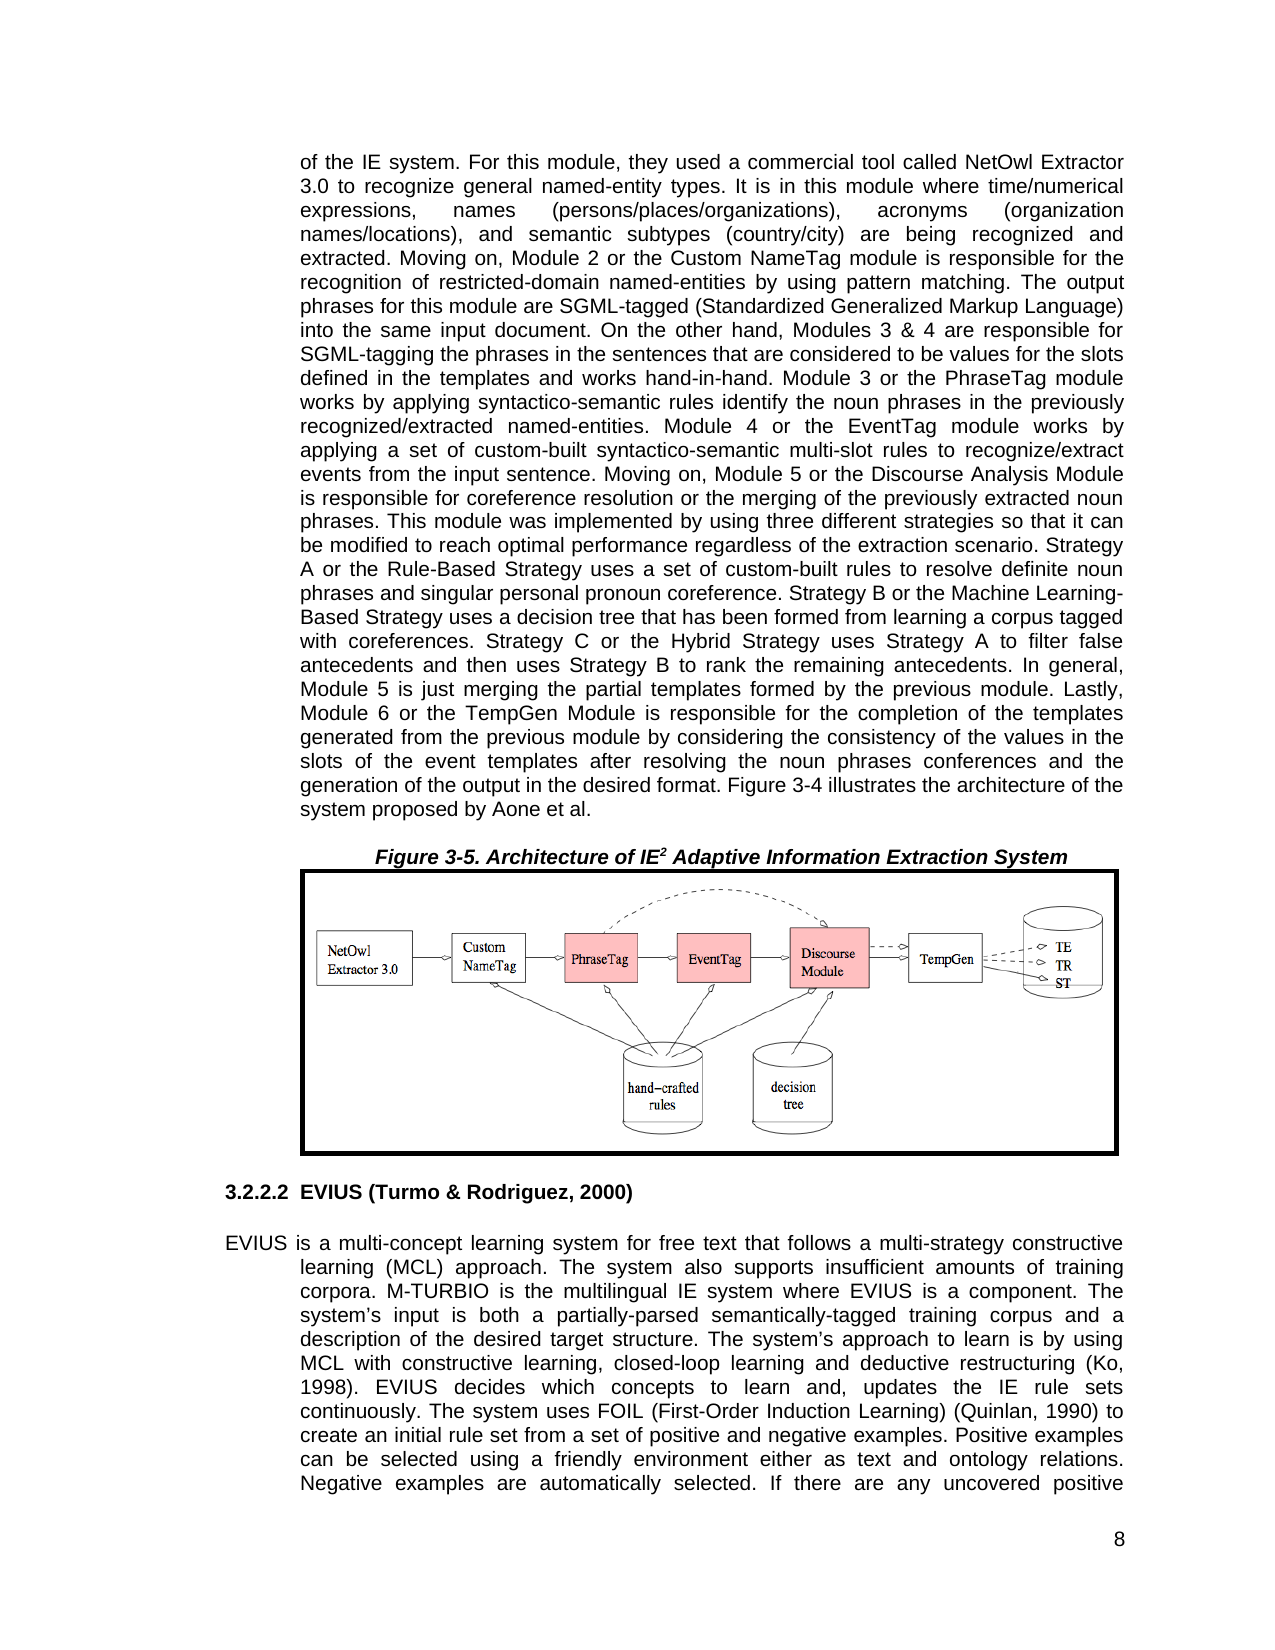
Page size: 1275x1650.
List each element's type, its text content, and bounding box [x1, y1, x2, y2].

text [225, 1231, 1125, 1494]
subtitle EVIUS (Turmo & Rodriguez, 2000) [225, 1179, 1125, 1203]
picture [305, 873, 1114, 1151]
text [300, 150, 1125, 821]
